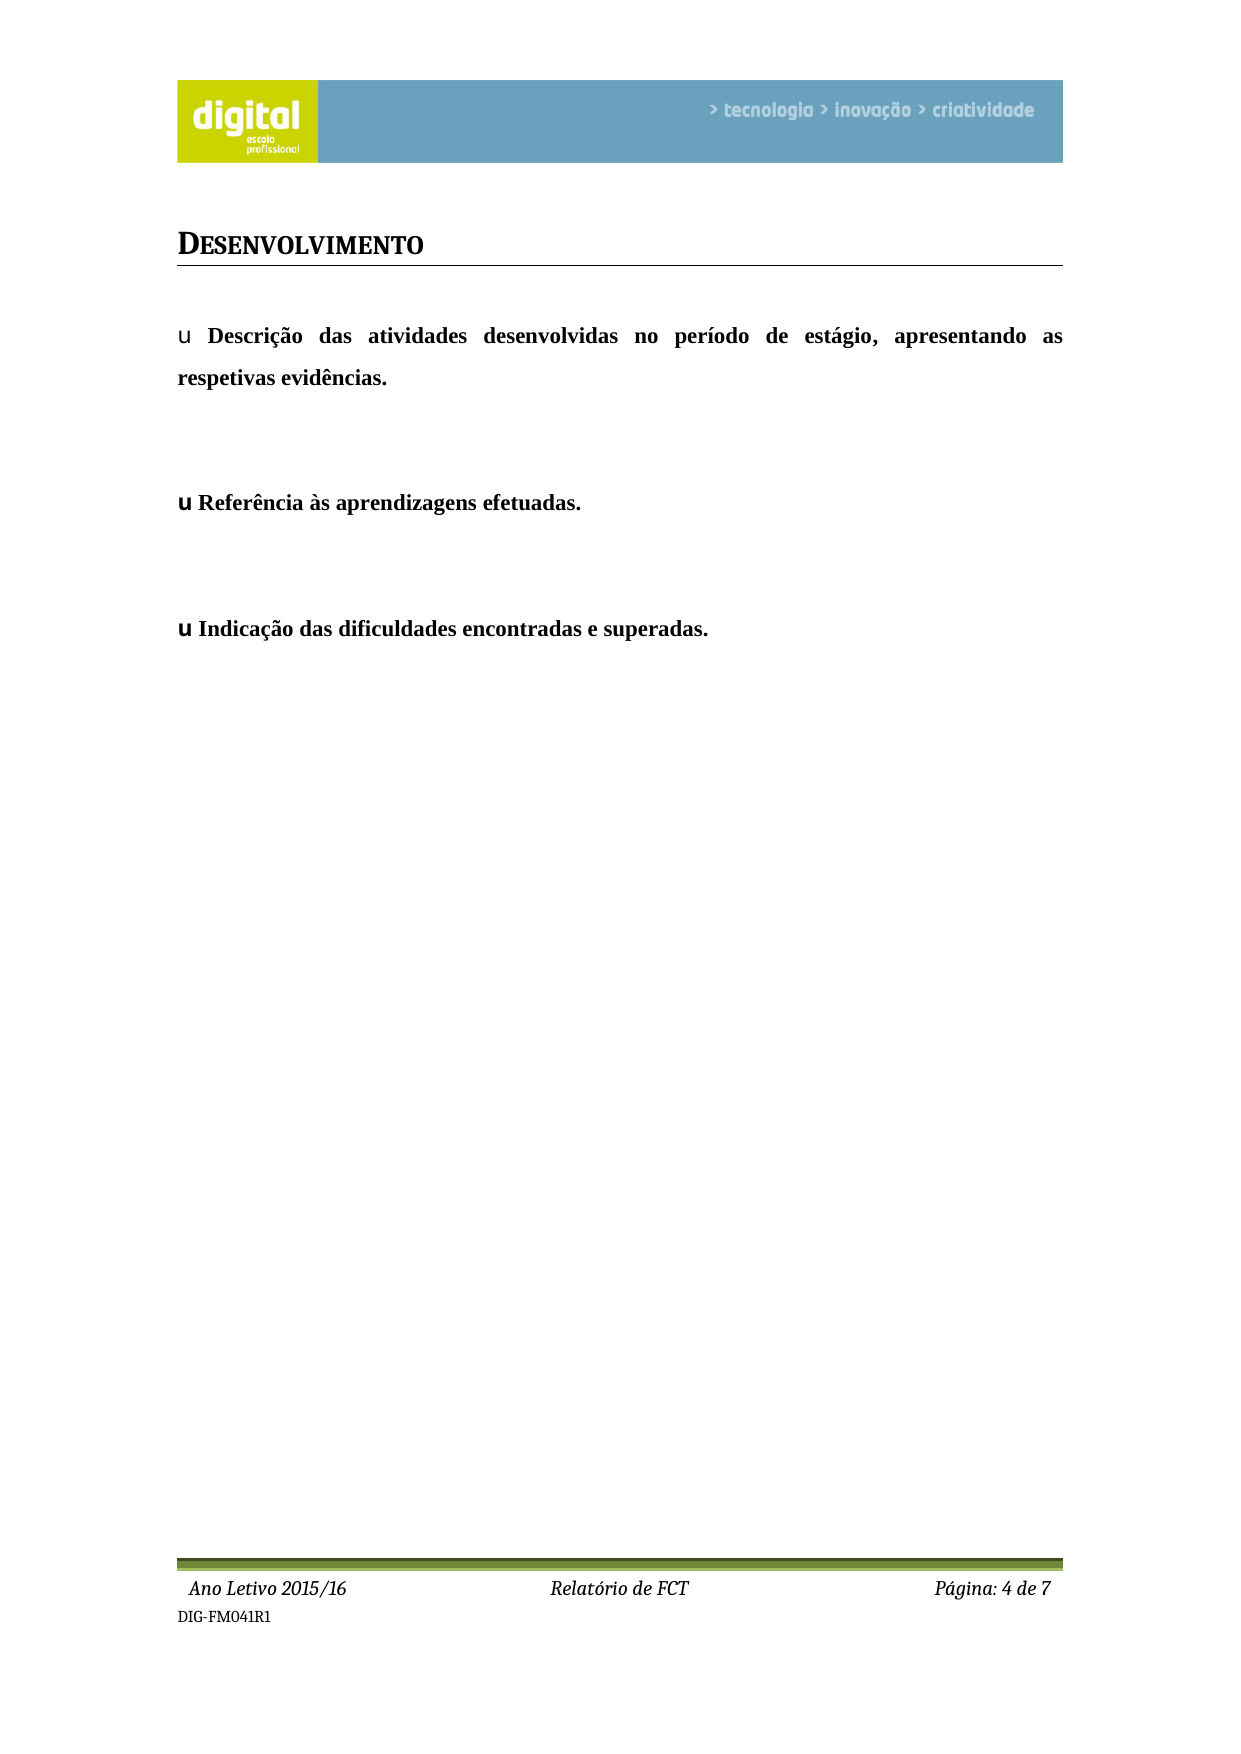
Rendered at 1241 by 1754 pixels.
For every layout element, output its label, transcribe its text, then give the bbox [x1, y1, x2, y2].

text u Referência às aprendizagens efetuadas. [177, 486, 1063, 517]
subtitle Desenvolvimento [177, 225, 1063, 265]
subtitle u Descrição das atividades desenvolvidas no período de estágio, apresentando as respetivas evidências. [177, 319, 1063, 390]
text u Indicação das dificuldades encontradas e superadas. [177, 612, 1063, 643]
picture [177, 80, 1063, 163]
